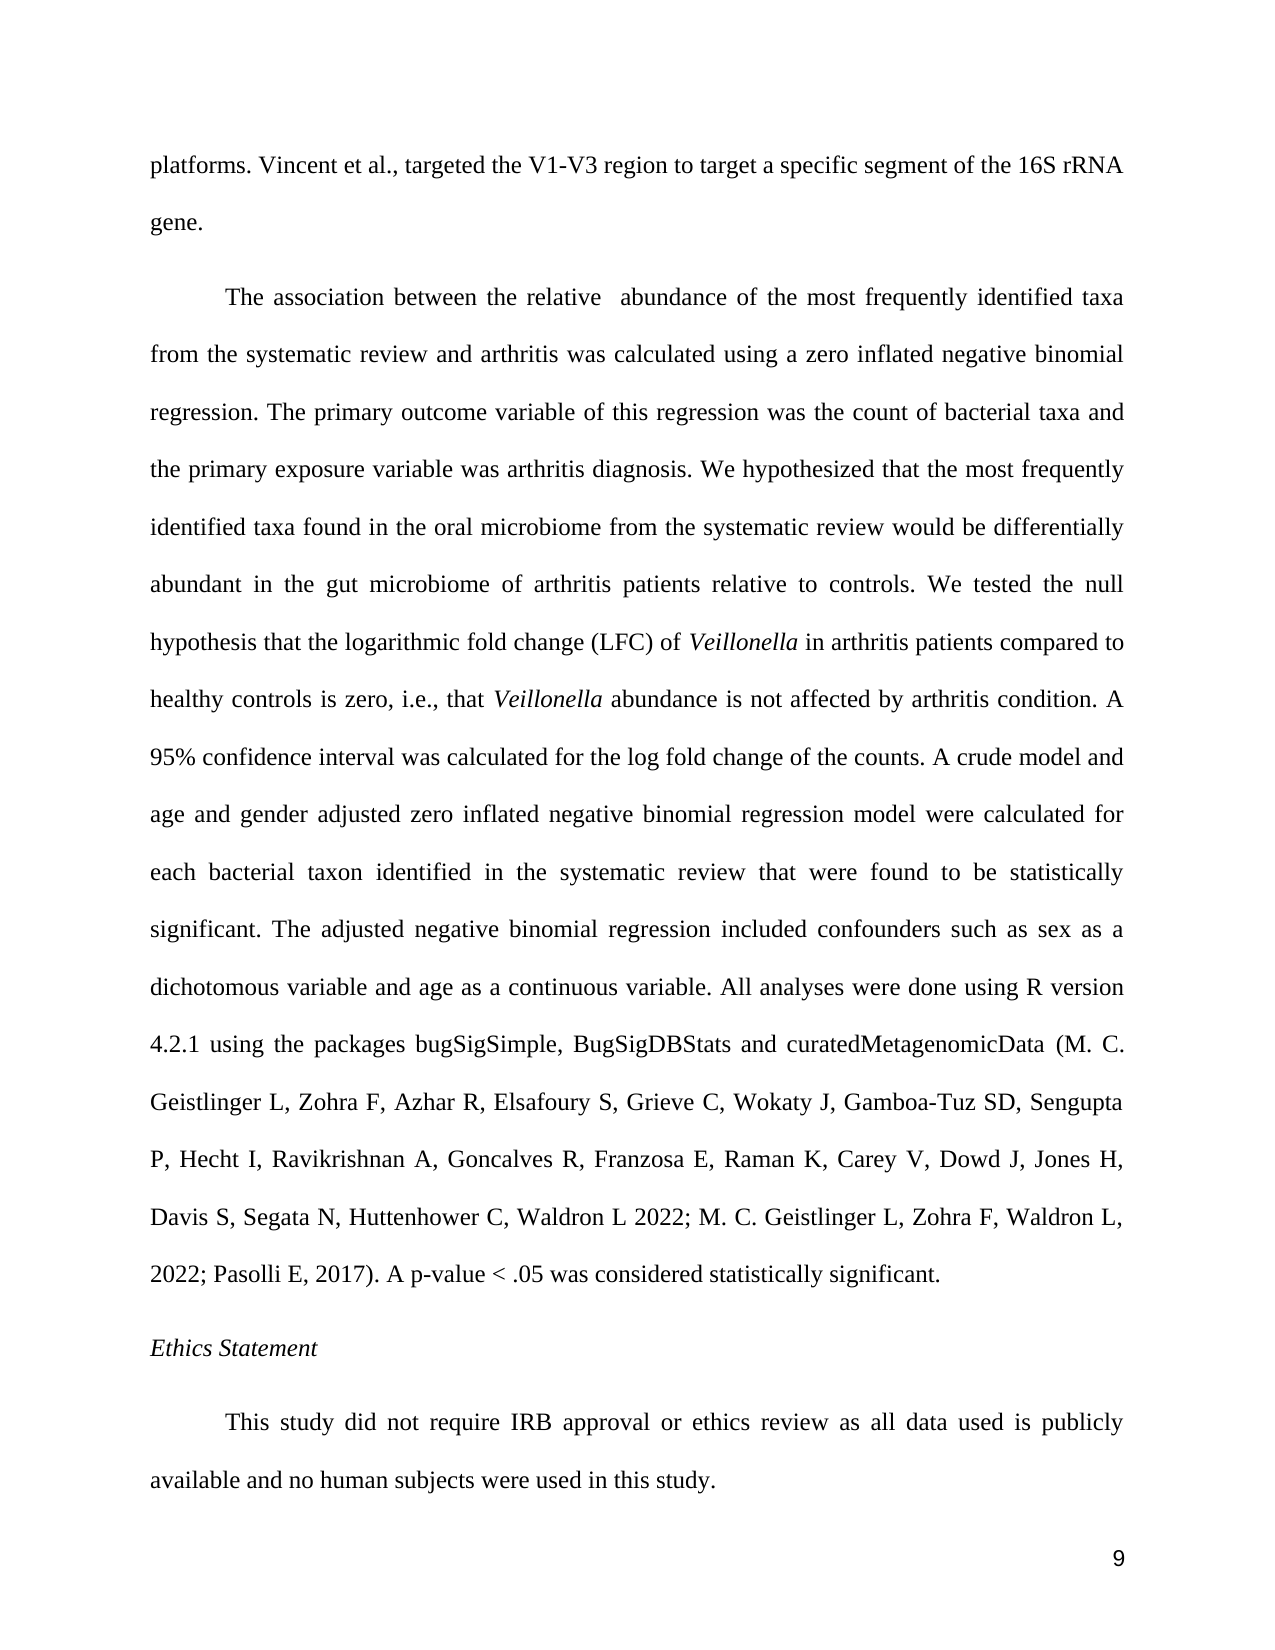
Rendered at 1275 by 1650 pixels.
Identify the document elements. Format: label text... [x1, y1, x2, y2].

text Ethics Statement [150, 1333, 1125, 1362]
text This study did not require IRB approval or ethics review as all data used is publicly available and no human subjects were used in this study. [150, 1407, 1125, 1494]
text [150, 150, 1125, 236]
text The association between the relative abundance of the most frequently identified taxa from the systematic review and arthritis was calculated using a zero inflated negative binomial regression. The primary outcome variable of this regression was the count of bacterial taxa and the primary exposure variable was arthritis diagnosis. We hypothesized that the most frequently identified taxa found in the oral microbiome from the systematic review would be differentially abundant in the gut microbiome of arthritis patients relative to controls. We tested the null hypothesis that the logarithmic fold change (LFC) of Veillonella in arthritis patients compared to healthy controls is zero, i.e., that Veillonella abundance is not affected by arthritis condition. A 95% confidence interval was calculated for the log fold change of the counts. A crude model and age and gender adjusted zero inflated negative binomial regression model were calculated for each bacterial taxon identified in the systematic review that were found to be statistically significant. The adjusted negative binomial regression included confounders such as sex as a dichotomous variable and age as a continuous variable. All analyses were done using R version 4.2.1 using the packages bugSigSimple, BugSigDBStats and curatedMetagenomicData (M. C. Geistlinger L, Zohra F, Azhar R, Elsafoury S, Grieve C, Wokaty J, Gamboa-Tuz SD, Sengupta P, Hecht I, Ravikrishnan A, Goncalves R, Franzosa E, Raman K, Carey V, Dowd J, Jones H, Davis S, Segata N, Huttenhower C, Waldron L 2022; M. C. Geistlinger L, Zohra F, Waldron L, 2022; Pasolli E, 2017). A p-value < .05 was considered statistically significant. [150, 282, 1125, 1288]
